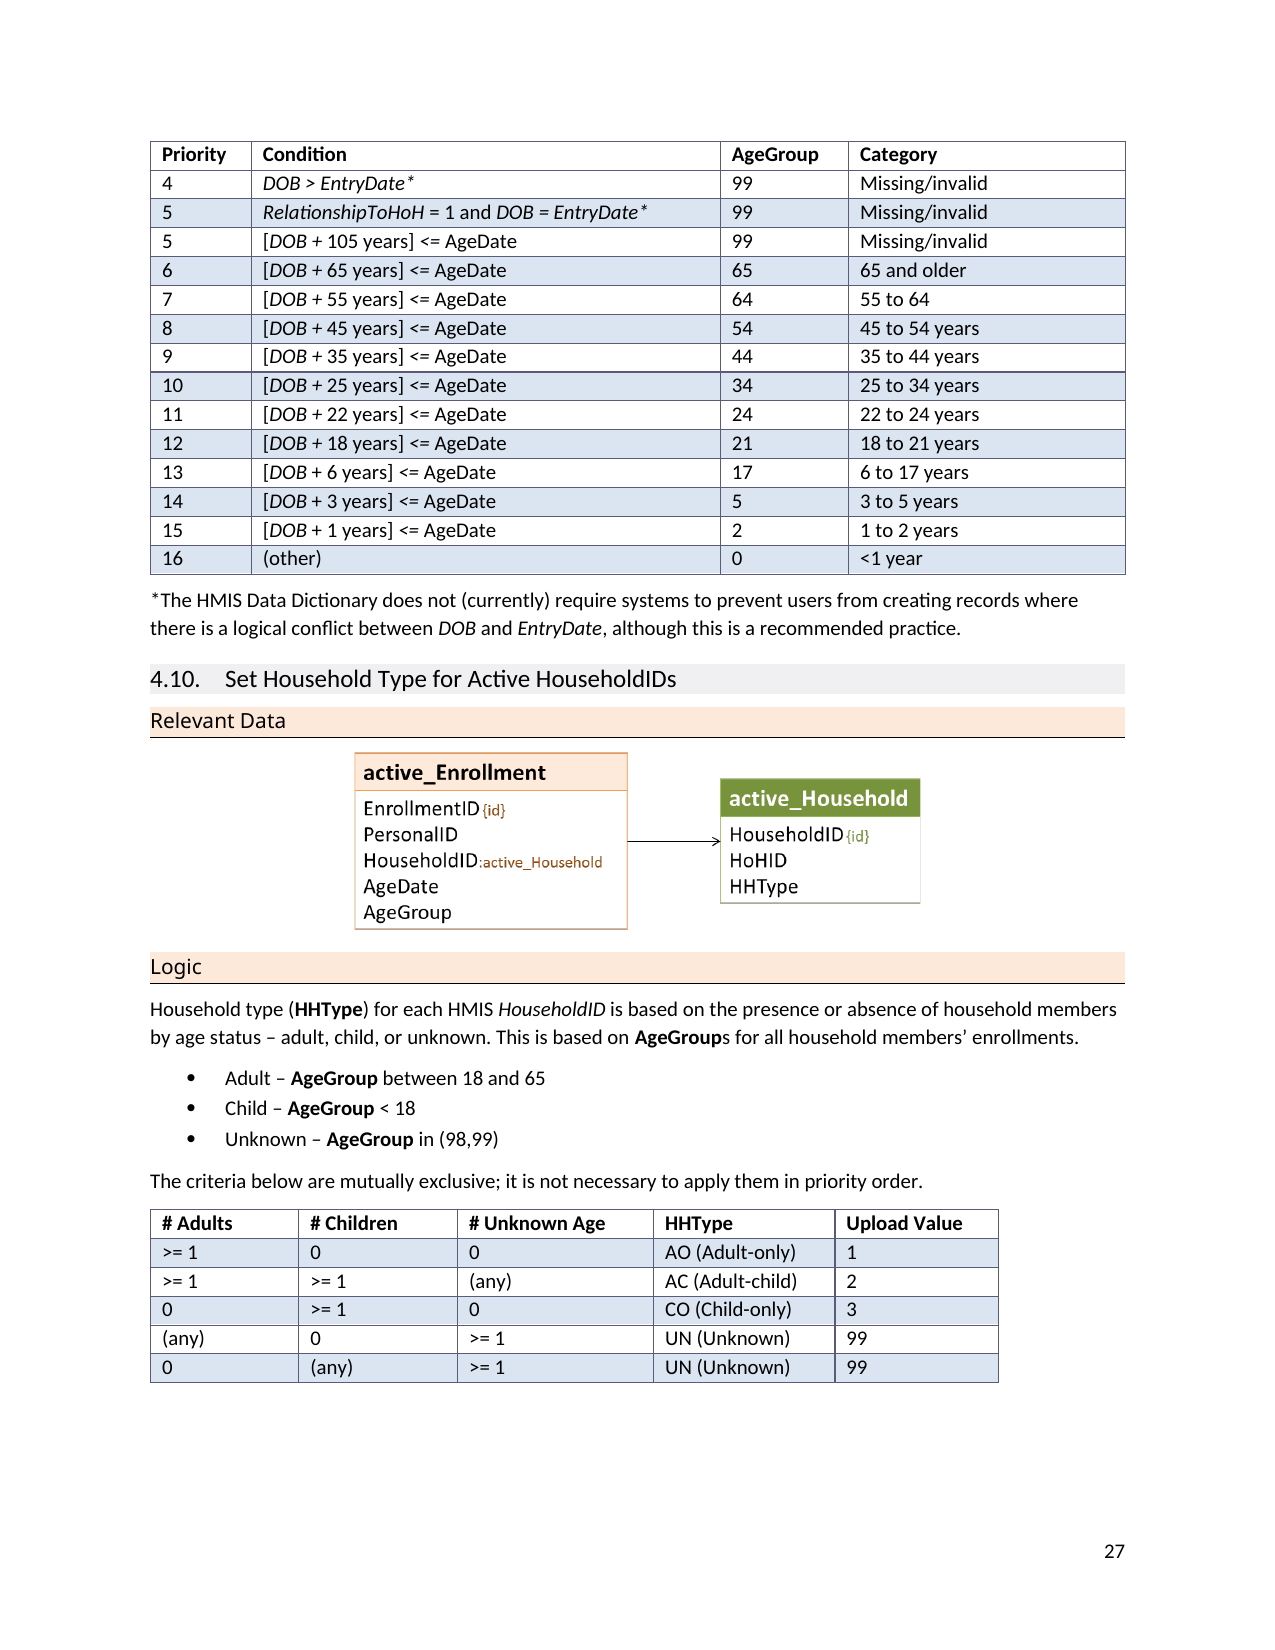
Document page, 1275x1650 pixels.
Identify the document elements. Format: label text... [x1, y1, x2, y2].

table_cell >= 1 [299, 1297, 457, 1324]
table_cell 65 and older [849, 257, 1125, 285]
table_cell [DOB + 22 years] <= AgeDate [252, 401, 720, 429]
table_cell [DOB + 1 years] <= AgeDate [252, 517, 720, 544]
table_cell 6 [151, 257, 251, 285]
table_cell 0 [299, 1239, 457, 1267]
table_cell 1 to 2 years [849, 517, 1125, 544]
table_cell 64 [721, 286, 848, 314]
table_cell >= 1 [458, 1326, 653, 1353]
table_cell 2 [836, 1268, 998, 1296]
table_cell (other) [252, 546, 720, 573]
table_header HHType [654, 1210, 834, 1238]
table_cell Missing/invalid [849, 199, 1125, 227]
table_cell AO (Adult-only) [654, 1239, 834, 1267]
table_cell >= 1 [299, 1268, 457, 1296]
table_cell UN (Unknown) [654, 1326, 834, 1353]
table_cell 17 [721, 459, 848, 487]
table_cell [DOB + 105 years] <= AgeDate [252, 228, 720, 256]
table_cell RelationshipToHoH = 1 and DOB = EntryDate* [252, 199, 720, 227]
table_cell 9 [151, 344, 251, 371]
table_cell [DOB + 35 years] <= AgeDate [252, 344, 720, 371]
text Household type (HHType) for each HMIS HouseholdID is based on the presence or absence of household members by age status – adult, child, or unknown. This is based on AgeGroups for all household members’ enrollments. [150, 997, 1125, 1050]
table_cell 99 [721, 228, 848, 256]
table_cell 35 to 44 years [849, 344, 1125, 371]
subtitle Set Household Type for Active HouseholdIDs [150, 664, 1125, 694]
table_cell 0 [458, 1297, 653, 1324]
table_cell 7 [151, 286, 251, 314]
table_cell 10 [151, 373, 251, 400]
table_header Priority [151, 142, 251, 169]
table_cell 0 [299, 1326, 457, 1353]
table_cell Missing/invalid [849, 228, 1125, 256]
table_cell 22 to 24 years [849, 401, 1125, 429]
table_cell 1 [836, 1239, 998, 1267]
table_cell 54 [721, 315, 848, 343]
table_cell 5 [151, 228, 251, 256]
table_cell DOB > EntryDate* [252, 171, 720, 198]
table_cell CO (Child-only) [654, 1297, 834, 1324]
table_header AgeGroup [721, 142, 848, 169]
table_cell 99 [721, 171, 848, 198]
table_cell 8 [151, 315, 251, 343]
table_cell 65 [721, 257, 848, 285]
subtitle Logic [150, 952, 1125, 983]
table_cell 0 [458, 1239, 653, 1267]
table_cell 45 to 54 years [849, 315, 1125, 343]
text *The HMIS Data Dictionary does not (currently) require systems to prevent users from creating records where there is a logical conflict between DOB and EntryDate, although this is a recommended practice. [150, 587, 1125, 640]
table_cell 18 to 21 years [849, 430, 1125, 458]
table_cell [DOB + 3 years] <= AgeDate [252, 488, 720, 516]
table_cell 3 [836, 1297, 998, 1324]
table_header Category [849, 142, 1125, 169]
table_cell 2 [721, 517, 848, 544]
table_cell [DOB + 6 years] <= AgeDate [252, 459, 720, 487]
table_cell [DOB + 25 years] <= AgeDate [252, 373, 720, 400]
table_cell 5 [721, 488, 848, 516]
table_cell AC (Adult-child) [654, 1268, 834, 1296]
list Unknown – AgeGroup in (98,99) [187, 1126, 1125, 1151]
table_header Condition [252, 142, 720, 169]
table_cell Missing/invalid [849, 171, 1125, 198]
table_cell >= 1 [458, 1354, 653, 1382]
table_cell [DOB + 65 years] <= AgeDate [252, 257, 720, 285]
list Child – AgeGroup < 18 [187, 1095, 1125, 1121]
table_cell 16 [151, 546, 251, 573]
table_cell 0 [151, 1354, 298, 1382]
table_cell 0 [151, 1297, 298, 1324]
table_cell [DOB + 55 years] <= AgeDate [252, 286, 720, 314]
picture [354, 750, 921, 938]
table_cell 15 [151, 517, 251, 544]
table_cell [DOB + 45 years] <= AgeDate [252, 315, 720, 343]
table_header # Adults [151, 1210, 298, 1238]
table_cell 34 [721, 373, 848, 400]
table_header # Unknown Age [458, 1210, 653, 1238]
table_cell >= 1 [151, 1239, 298, 1267]
table_cell 4 [151, 171, 251, 198]
table_cell 55 to 64 [849, 286, 1125, 314]
table_cell 5 [151, 199, 251, 227]
table_cell (any) [458, 1268, 653, 1296]
table_cell 3 to 5 years [849, 488, 1125, 516]
table_header # Children [299, 1210, 457, 1238]
table_cell >= 1 [151, 1268, 298, 1296]
subtitle Relevant Data [150, 707, 1125, 737]
table_cell (any) [151, 1326, 298, 1353]
table_cell 12 [151, 430, 251, 458]
table_cell (any) [299, 1354, 457, 1382]
table_cell 6 to 17 years [849, 459, 1125, 487]
table_cell 24 [721, 401, 848, 429]
table_header Upload Value [836, 1210, 998, 1238]
list Adult – AgeGroup between 18 and 65 [187, 1065, 1125, 1090]
text The criteria below are mutually exclusive; it is not necessary to apply them in priority order. [150, 1169, 1125, 1194]
table_cell UN (Unknown) [654, 1354, 834, 1382]
table_cell 13 [151, 459, 251, 487]
table_cell 21 [721, 430, 848, 458]
table_cell [DOB + 18 years] <= AgeDate [252, 430, 720, 458]
table_cell <1 year [849, 546, 1125, 573]
table_cell 99 [836, 1354, 998, 1382]
table_cell 11 [151, 401, 251, 429]
table_cell 44 [721, 344, 848, 371]
table_cell 25 to 34 years [849, 373, 1125, 400]
table_cell 14 [151, 488, 251, 516]
table_cell 0 [721, 546, 848, 573]
table_cell 99 [836, 1326, 998, 1353]
table_cell 99 [721, 199, 848, 227]
